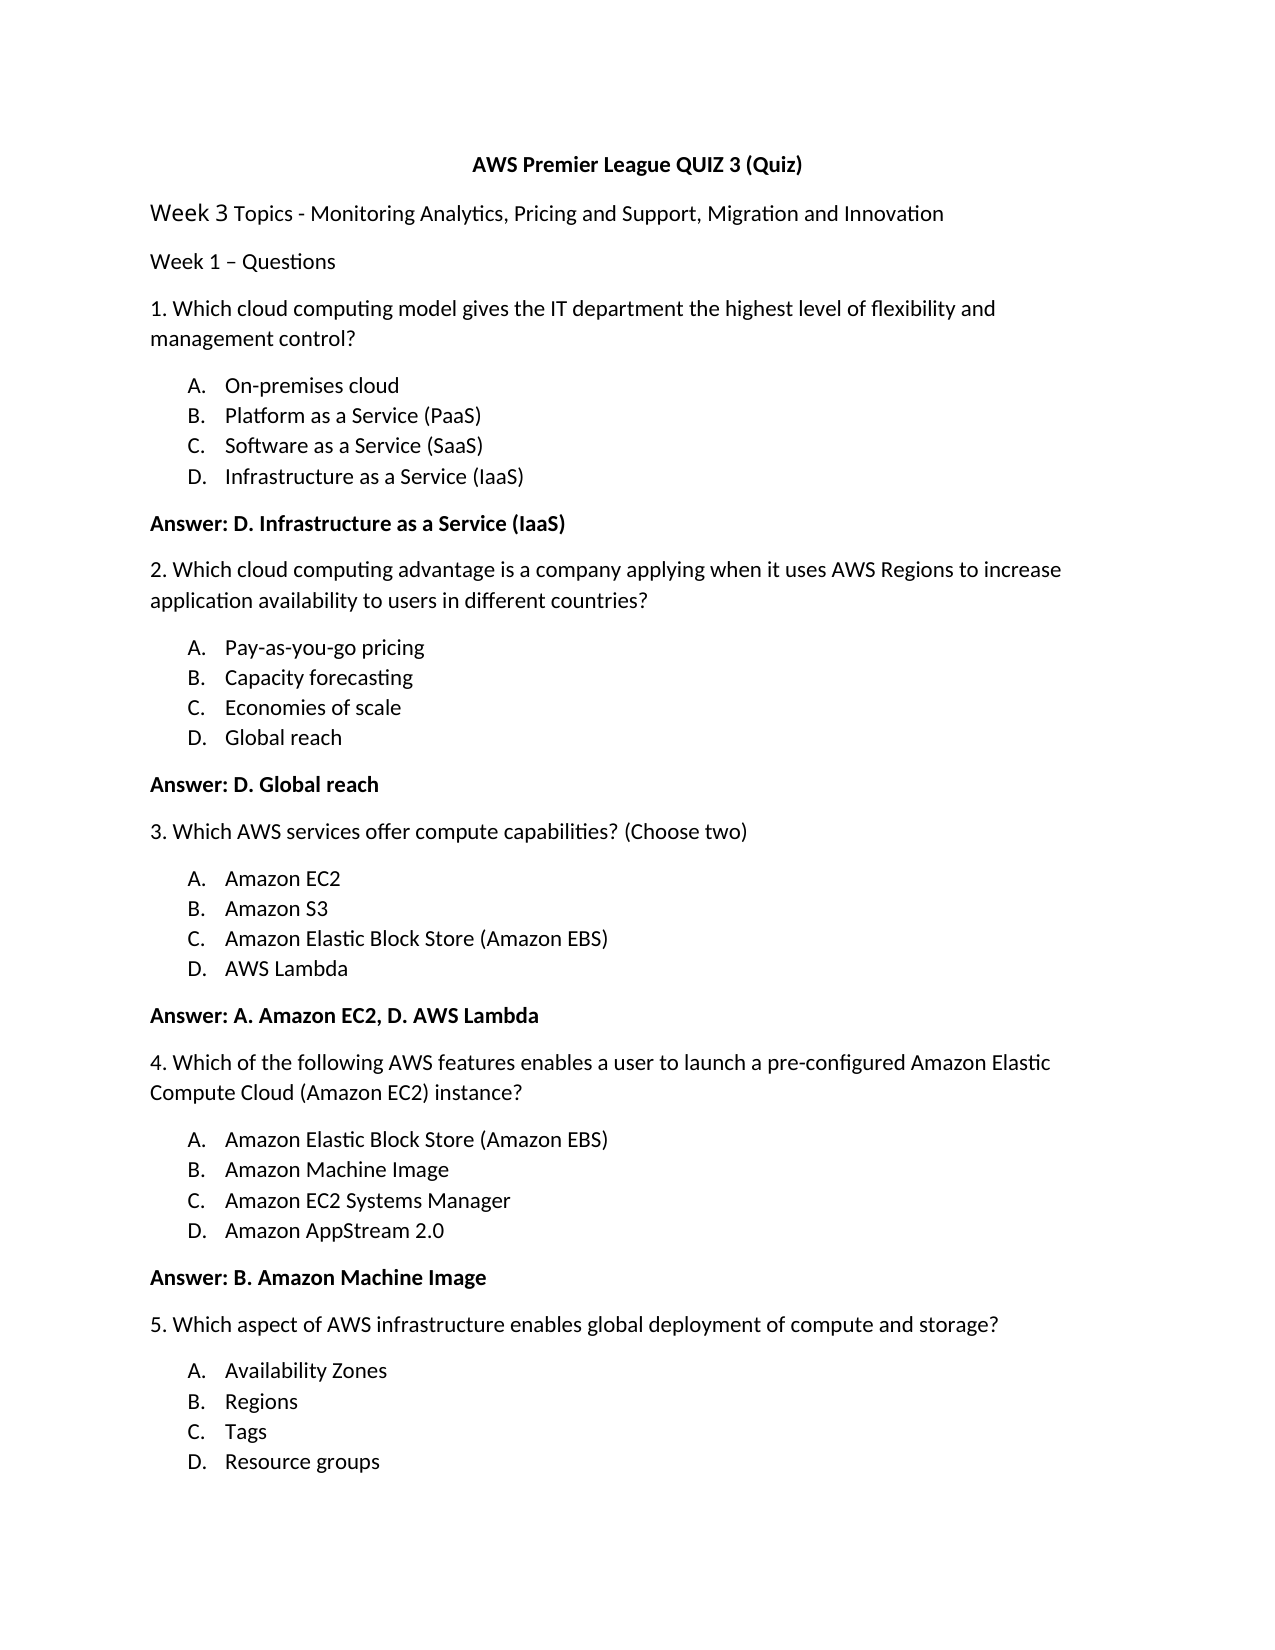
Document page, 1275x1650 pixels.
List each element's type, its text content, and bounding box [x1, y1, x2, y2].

list Global reach [187, 723, 1125, 751]
list Pay-as-you-go pricing [187, 633, 1125, 661]
text Answer: D. Infrastructure as a Service (IaaS) [150, 509, 1125, 537]
list Amazon Machine Image [187, 1156, 1125, 1184]
list Amazon Elastic Block Store (Amazon EBS) [187, 924, 1125, 952]
list Capacity forecasting [187, 663, 1125, 691]
text 5. Which aspect of AWS infrastructure enables global deployment of compute and storage? [150, 1310, 1125, 1338]
text 2. Which cloud computing advantage is a company applying when it uses AWS Regions to increase application availability to users in different countries? [150, 556, 1125, 614]
text Answer: D. Global reach [150, 770, 1125, 798]
list Infrastructure as a Service (IaaS) [187, 462, 1125, 490]
text 1. Which cloud computing model gives the IT department the highest level of flexibility and management control? [150, 294, 1125, 352]
text 4. Which of the following AWS features enables a user to launch a pre-configured Amazon Elastic Compute Cloud (Amazon EC2) instance? [150, 1048, 1125, 1107]
text Answer: A. Amazon EC2, D. AWS Lambda [150, 1001, 1125, 1029]
list On-premises cloud [187, 371, 1125, 399]
text Week 3 Topics - Monitoring Analytics, Pricing and Support, Migration and Innovation [150, 197, 1125, 228]
list Availability Zones [187, 1357, 1125, 1385]
text 3. Which AWS services offer compute capabilities? (Choose two) [150, 817, 1125, 845]
list Amazon AppStream 2.0 [187, 1216, 1125, 1244]
list Tags [187, 1417, 1125, 1445]
list Amazon EC2 Systems Manager [187, 1186, 1125, 1214]
text Answer: B. Amazon Machine Image [150, 1263, 1125, 1291]
text Week 1 – Questions [150, 247, 1125, 275]
list Platform as a Service (PaaS) [187, 401, 1125, 429]
list AWS Lambda [187, 954, 1125, 983]
list Amazon Elastic Block Store (Amazon EBS) [187, 1125, 1125, 1153]
text AWS Premier League QUIZ 3 (Quiz) [150, 150, 1125, 178]
list Amazon S3 [187, 894, 1125, 922]
list Software as a Service (SaaS) [187, 432, 1125, 460]
list Economies of scale [187, 693, 1125, 721]
list Amazon EC2 [187, 864, 1125, 892]
list Regions [187, 1387, 1125, 1415]
list Resource groups [187, 1447, 1125, 1475]
